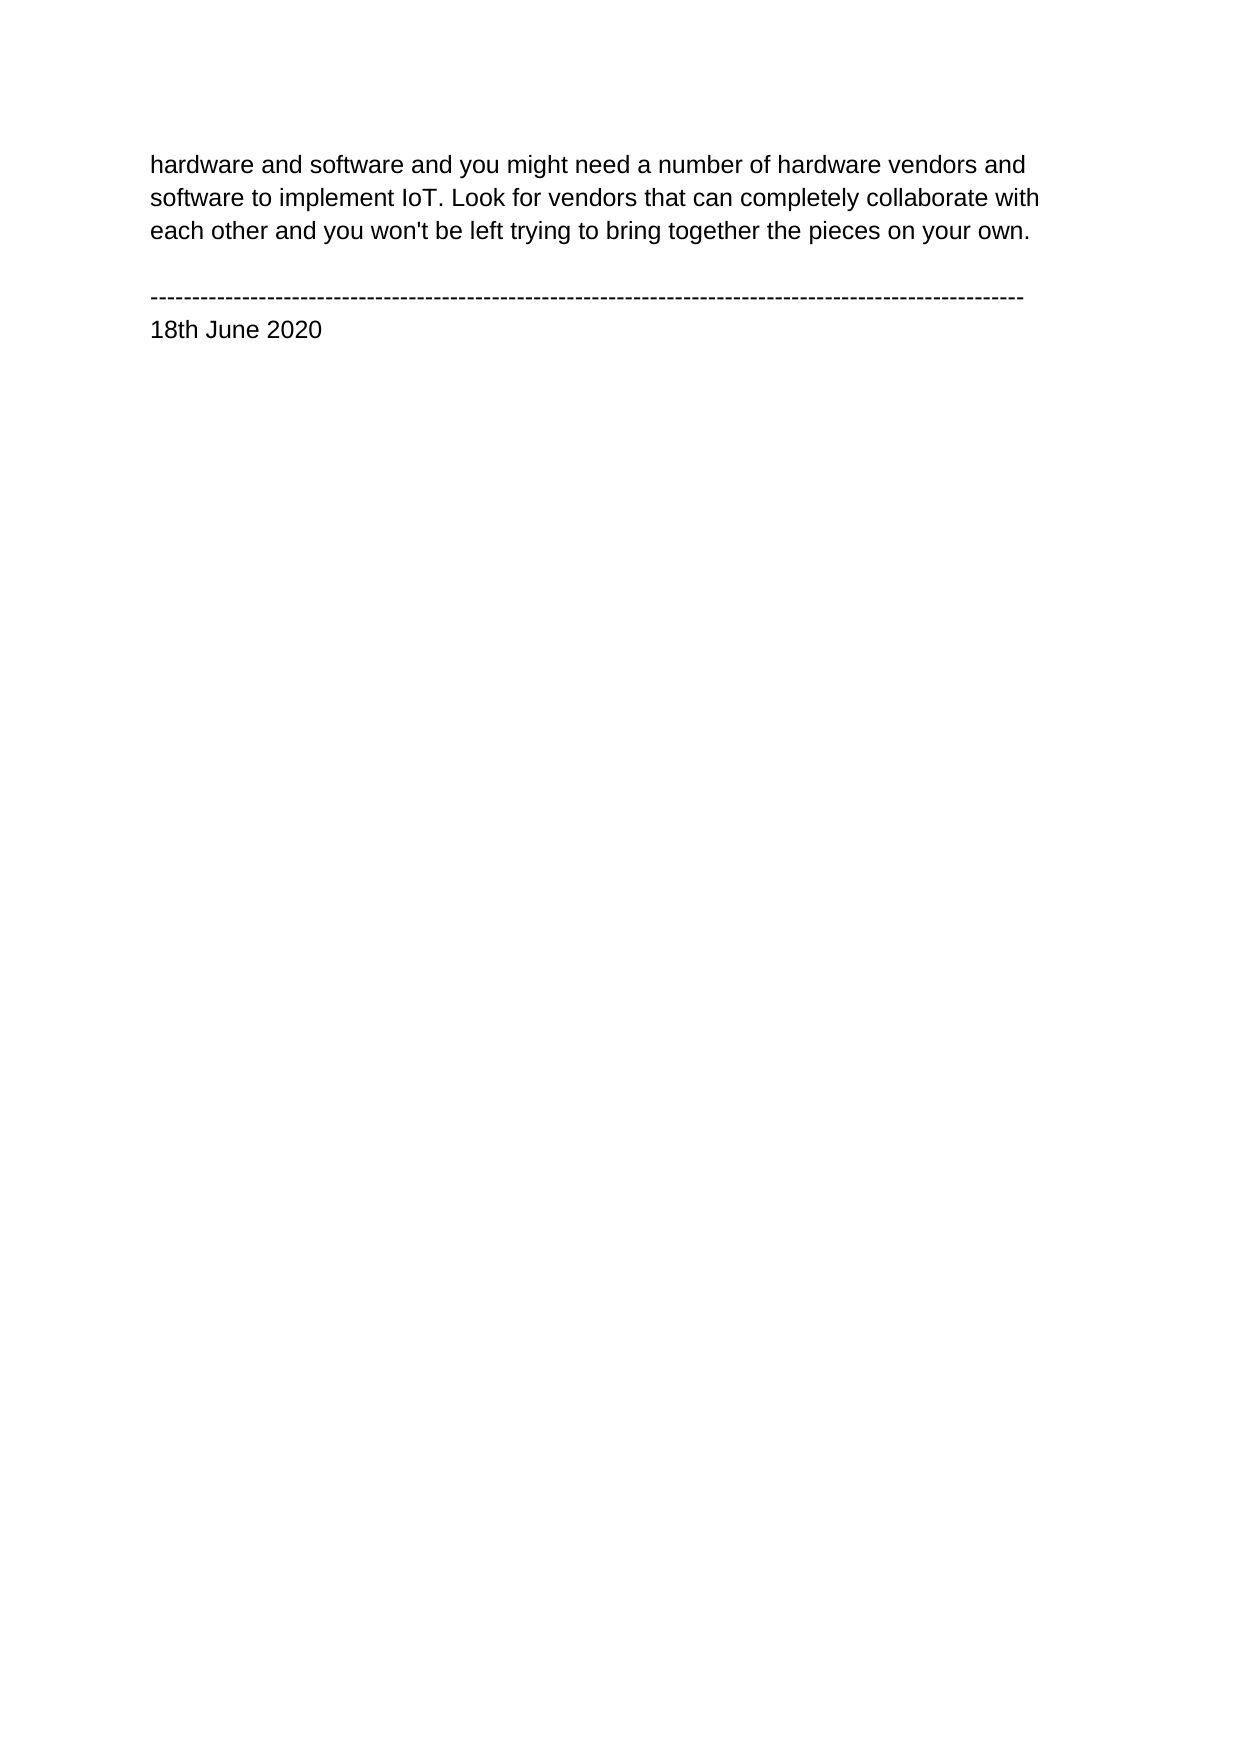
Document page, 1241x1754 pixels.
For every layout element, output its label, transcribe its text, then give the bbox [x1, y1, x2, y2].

text --------------------------------------------------------------------------------------------------------- [150, 282, 1090, 311]
text 18th June 2020 [150, 315, 1090, 374]
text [150, 150, 1090, 245]
